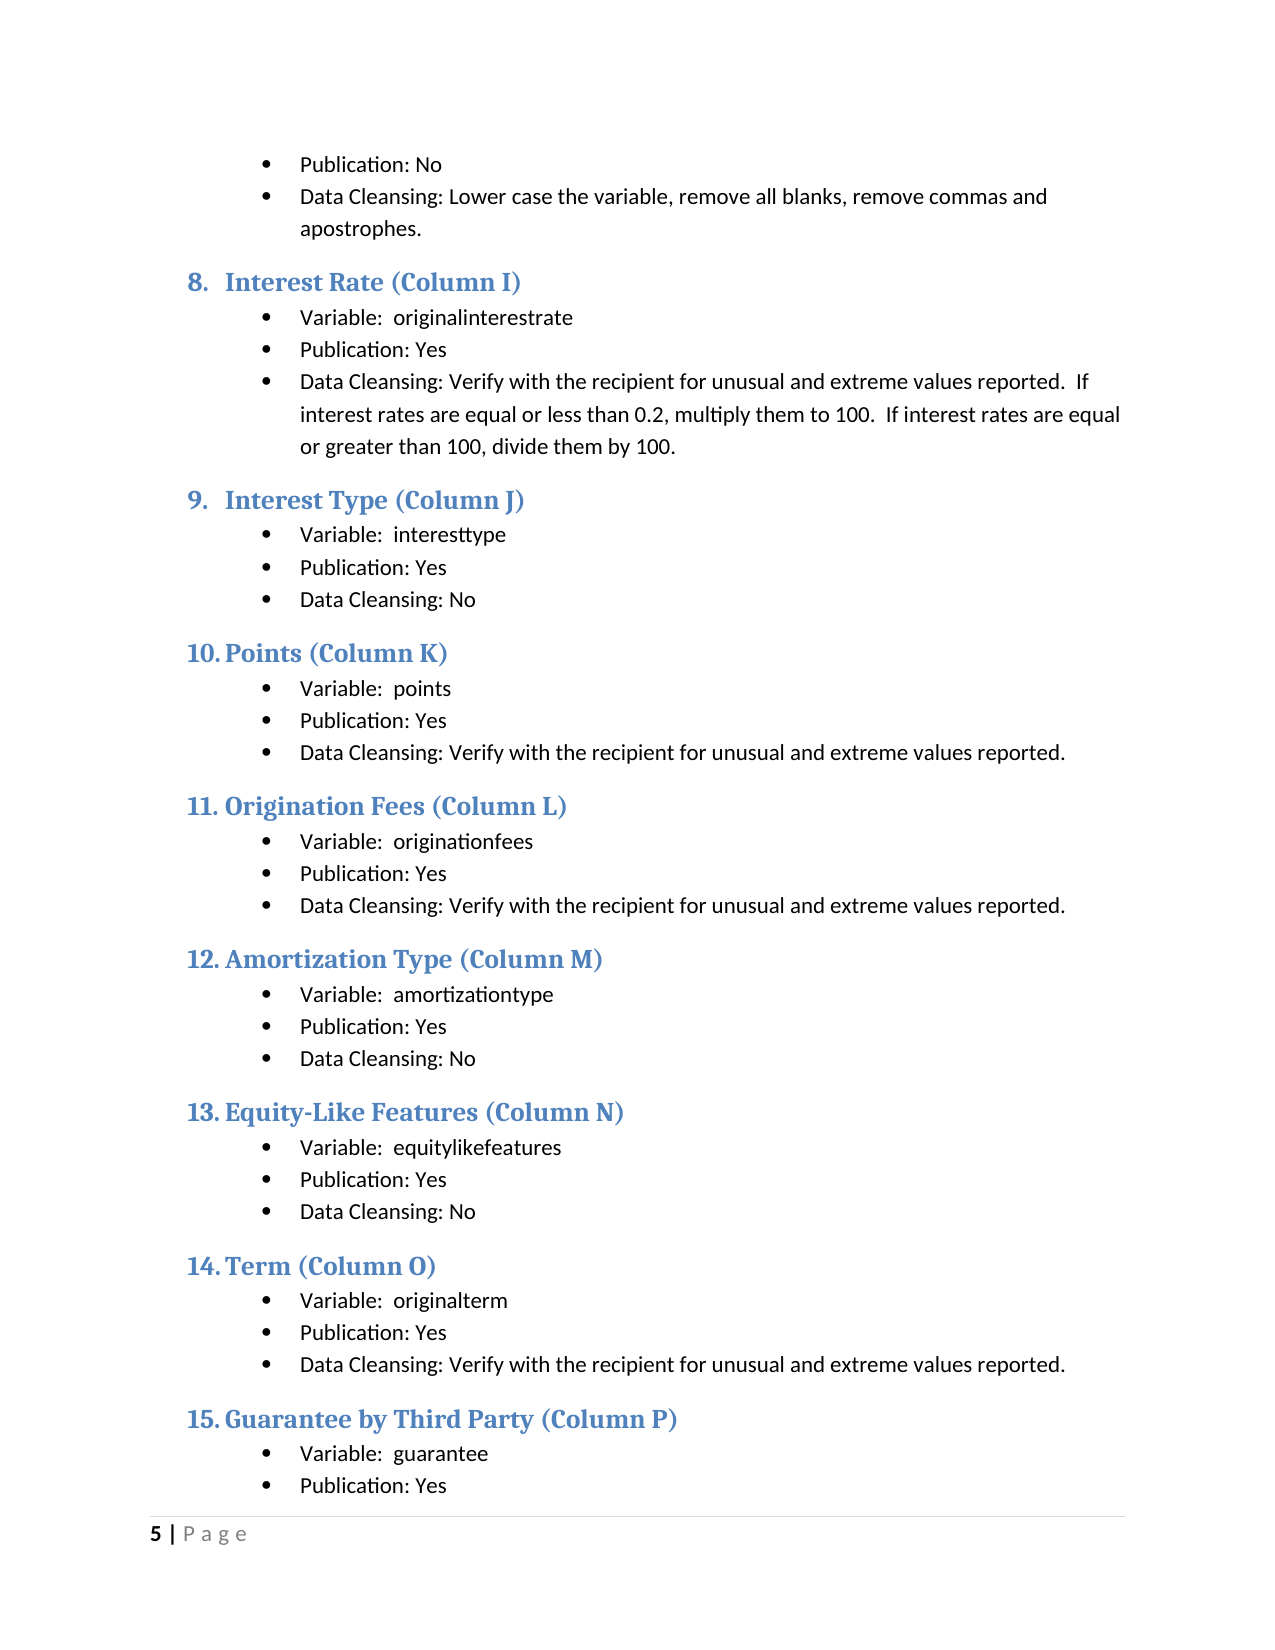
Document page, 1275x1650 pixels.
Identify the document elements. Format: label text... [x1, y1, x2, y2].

subtitle Amortization Type (Column M) [187, 944, 1125, 975]
list Publication: Yes [262, 1165, 1125, 1193]
subtitle Origination Fees (Column L) [187, 791, 1125, 822]
list Data Cleansing: Verify with the recipient for unusual and extreme values reported. If interest rates are equal or less than 0.2, multiply them to 100. If interest rates are equal or greater than 100, divide them by 100. [262, 367, 1125, 460]
list Data Cleansing: Verify with the recipient for unusual and extreme values reported. [262, 738, 1125, 766]
list Publication: No [262, 150, 1125, 178]
list Variable: originationfees [262, 827, 1125, 855]
list Variable: originalinterestrate [262, 303, 1125, 331]
list Data Cleansing: Verify with the recipient for unusual and extreme values reported. [262, 891, 1125, 919]
list Variable: equitylikefeatures [262, 1133, 1125, 1161]
list Variable: originalterm [262, 1286, 1125, 1314]
subtitle Guarantee by Third Party (Column P) [187, 1404, 1125, 1435]
list Publication: Yes [262, 1472, 1125, 1499]
subtitle Term (Column O) [187, 1251, 1125, 1282]
subtitle Interest Rate (Column I) [187, 267, 1125, 298]
list Publication: Yes [262, 553, 1125, 581]
subtitle Interest Type (Column J) [187, 485, 1125, 516]
list Publication: Yes [262, 1012, 1125, 1040]
list Data Cleansing: Verify with the recipient for unusual and extreme values reported. [262, 1351, 1125, 1379]
subtitle Points (Column K) [187, 638, 1125, 669]
list Publication: Yes [262, 335, 1125, 363]
list Publication: Yes [262, 706, 1125, 734]
list Data Cleansing: No [262, 585, 1125, 613]
list Data Cleansing: No [262, 1197, 1125, 1226]
list Data Cleansing: Lower case the variable, remove all blanks, remove commas and apostrophes. [262, 182, 1125, 242]
subtitle Equity-Like Features (Column N) [187, 1097, 1125, 1128]
list Publication: Yes [262, 1318, 1125, 1346]
list Publication: Yes [262, 859, 1125, 887]
list Variable: points [262, 674, 1125, 702]
list Variable: amortizationtype [262, 980, 1125, 1008]
list Variable: interesttype [262, 521, 1125, 549]
list Data Cleansing: No [262, 1044, 1125, 1072]
list Variable: guarantee [262, 1439, 1125, 1467]
